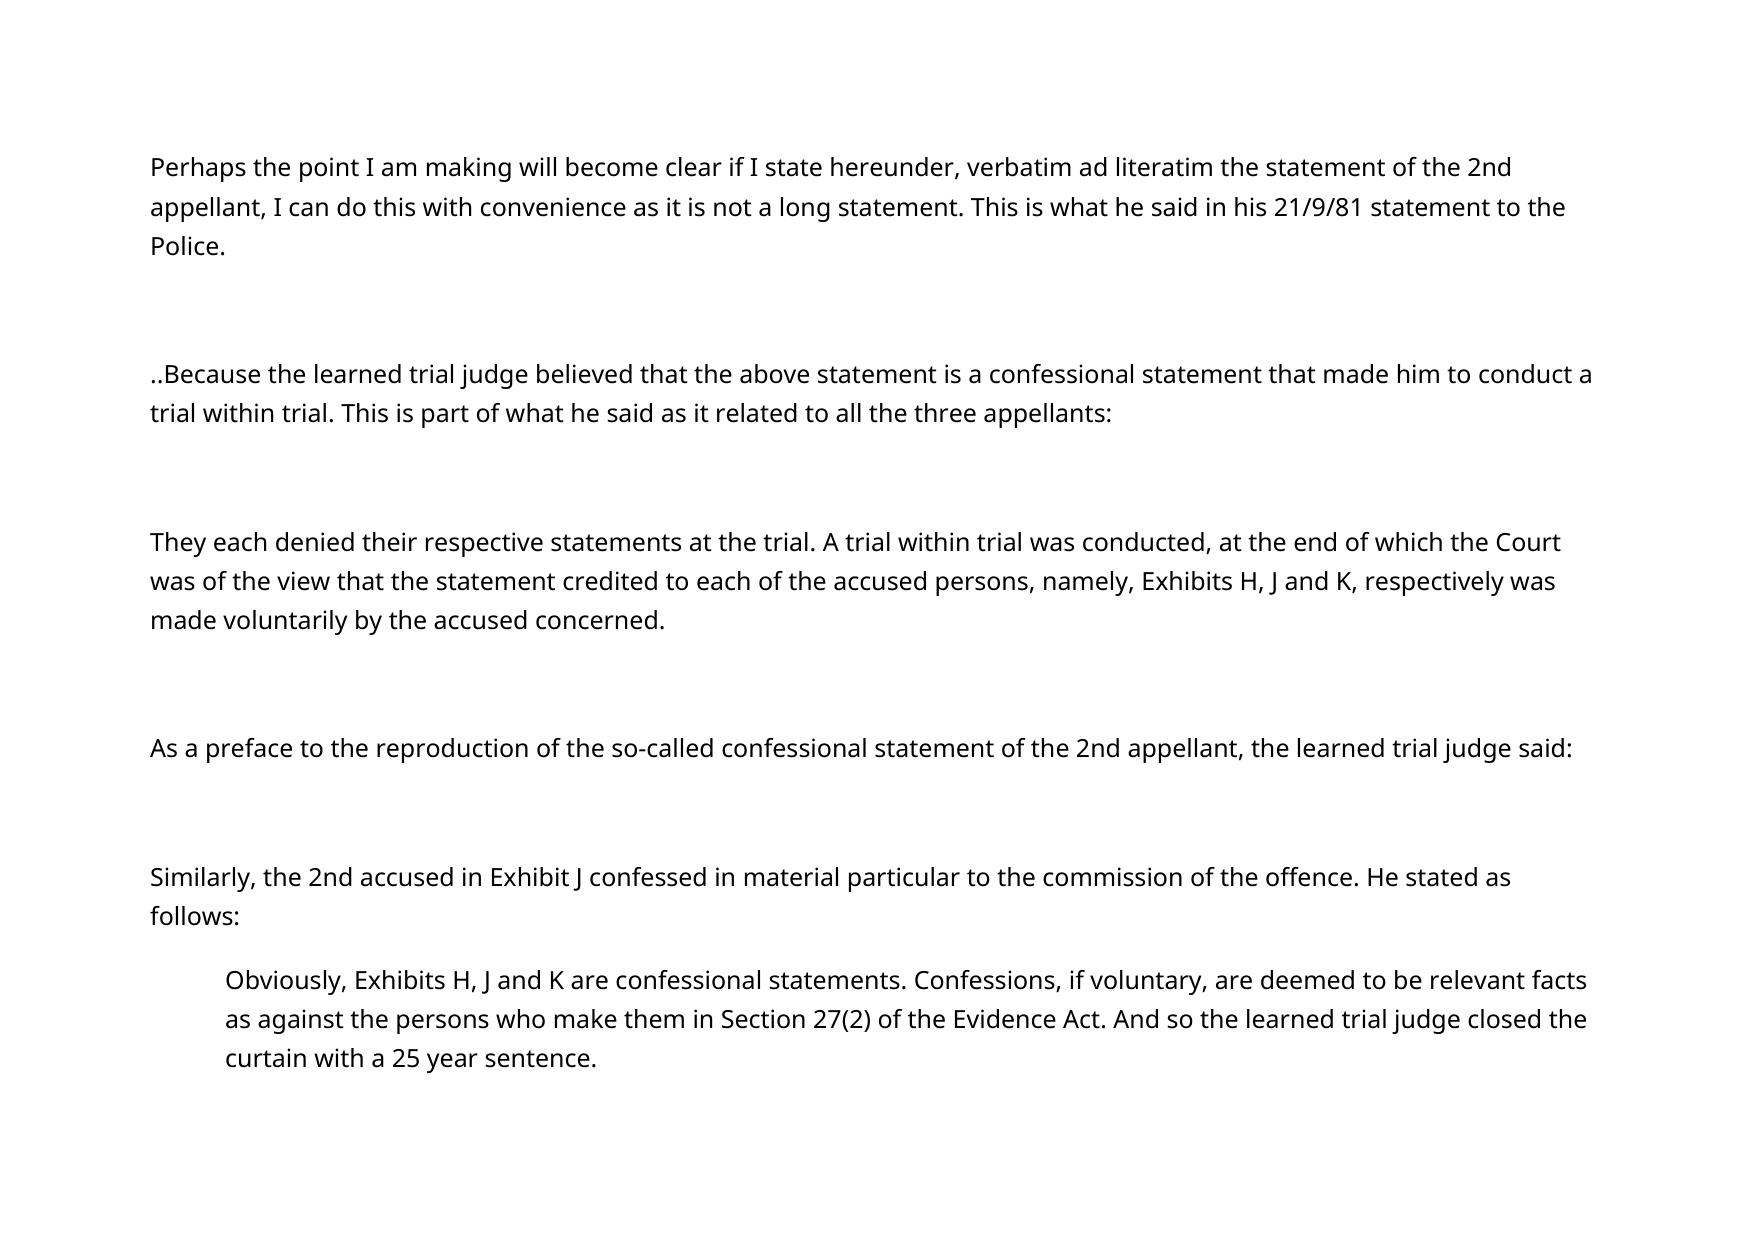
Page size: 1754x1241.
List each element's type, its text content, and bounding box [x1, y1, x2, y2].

text ..Because the learned trial judge believed that the above statement is a confessional statement that made him to conduct a trial within trial. This is part of what he said as it related to all the three appellants: [150, 357, 1604, 430]
text As a preface to the reproduction of the so-called confessional statement of the 2nd appellant, the learned trial judge said: [150, 731, 1604, 765]
text They each denied their respective statements at the trial. A trial within trial was conducted, at the end of which the Court was of the view that the statement credited to each of the accused persons, namely, Exhibits H, J and K, respectively was made voluntarily by the accused concerned. [150, 524, 1604, 637]
text Obviously, Exhibits H, J and K are confessional statements. Confessions, if voluntary, are deemed to be relevant facts as against the persons who make them in Section 27(2) of the Evidence Act. And so the learned trial judge closed the curtain with a 25 year sentence. [225, 962, 1604, 1075]
text Similarly, the 2nd accused in Exhibit J confessed in material particular to the commission of the offence. He stated as follows: [150, 859, 1604, 932]
text Perhaps the point I am making will become clear if I state hereunder, verbatim ad literatim the statement of the 2nd appellant, I can do this with convenience as it is not a long statement. This is what he said in his 21/9/81 statement to the Police. [150, 150, 1604, 262]
